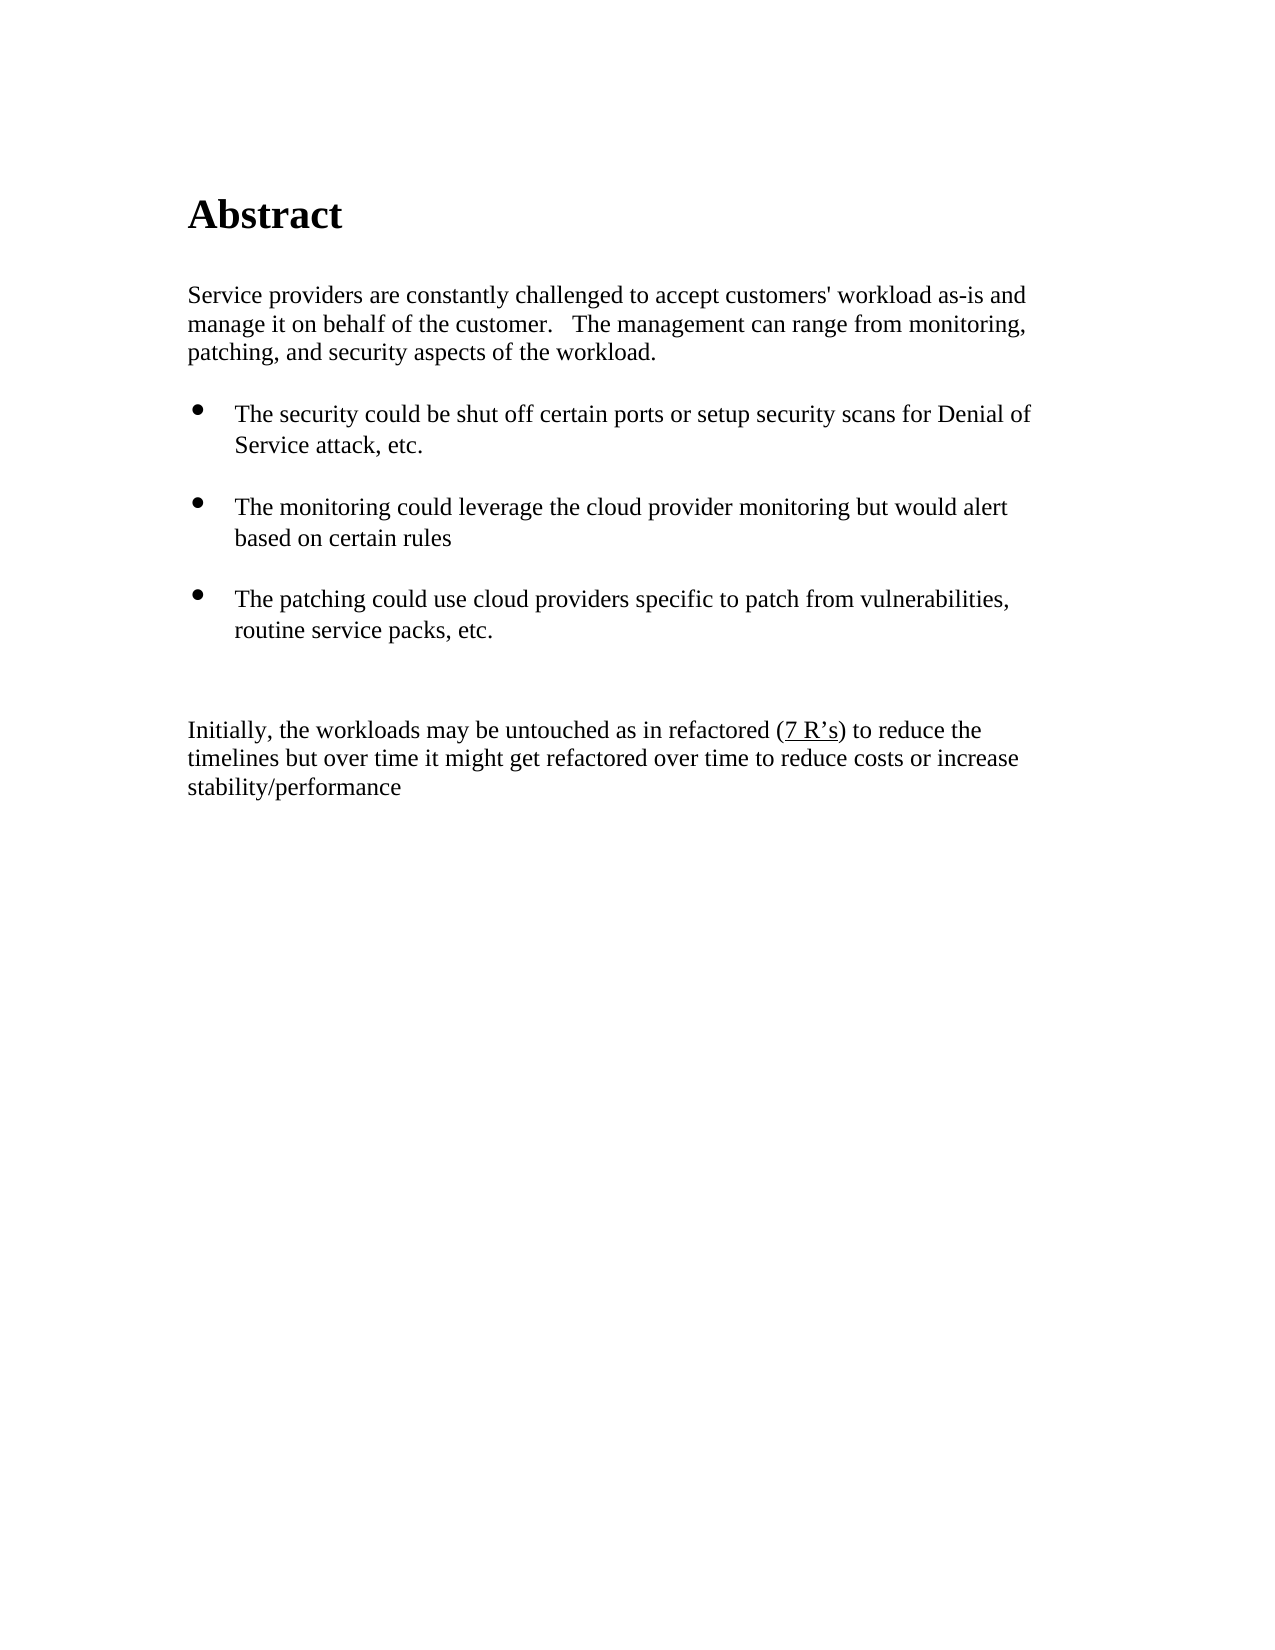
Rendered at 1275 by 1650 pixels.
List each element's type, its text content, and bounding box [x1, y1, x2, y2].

list The patching could use cloud providers specific to patch from vulnerabilities, routine service packs, etc. [204, 572, 1057, 644]
text Initially, the workloads may be untouched as in refactored (7 R’s) to reduce the timelines but over time it might get refactored over time to reduce costs or increase stability/performance [187, 715, 1057, 801]
subtitle Abstract [187, 189, 1057, 237]
text Service providers are constantly challenged to accept customers' workload as-is and manage it on behalf of the customer. The management can range from monitoring, patching, and security aspects of the workload. [187, 280, 1057, 366]
list The monitoring could leverage the cloud provider monitoring but would alert based on certain rules [204, 480, 1057, 552]
list The security could be shut off certain ports or setup security scans for Denial of Service attack, etc. [204, 387, 1057, 459]
